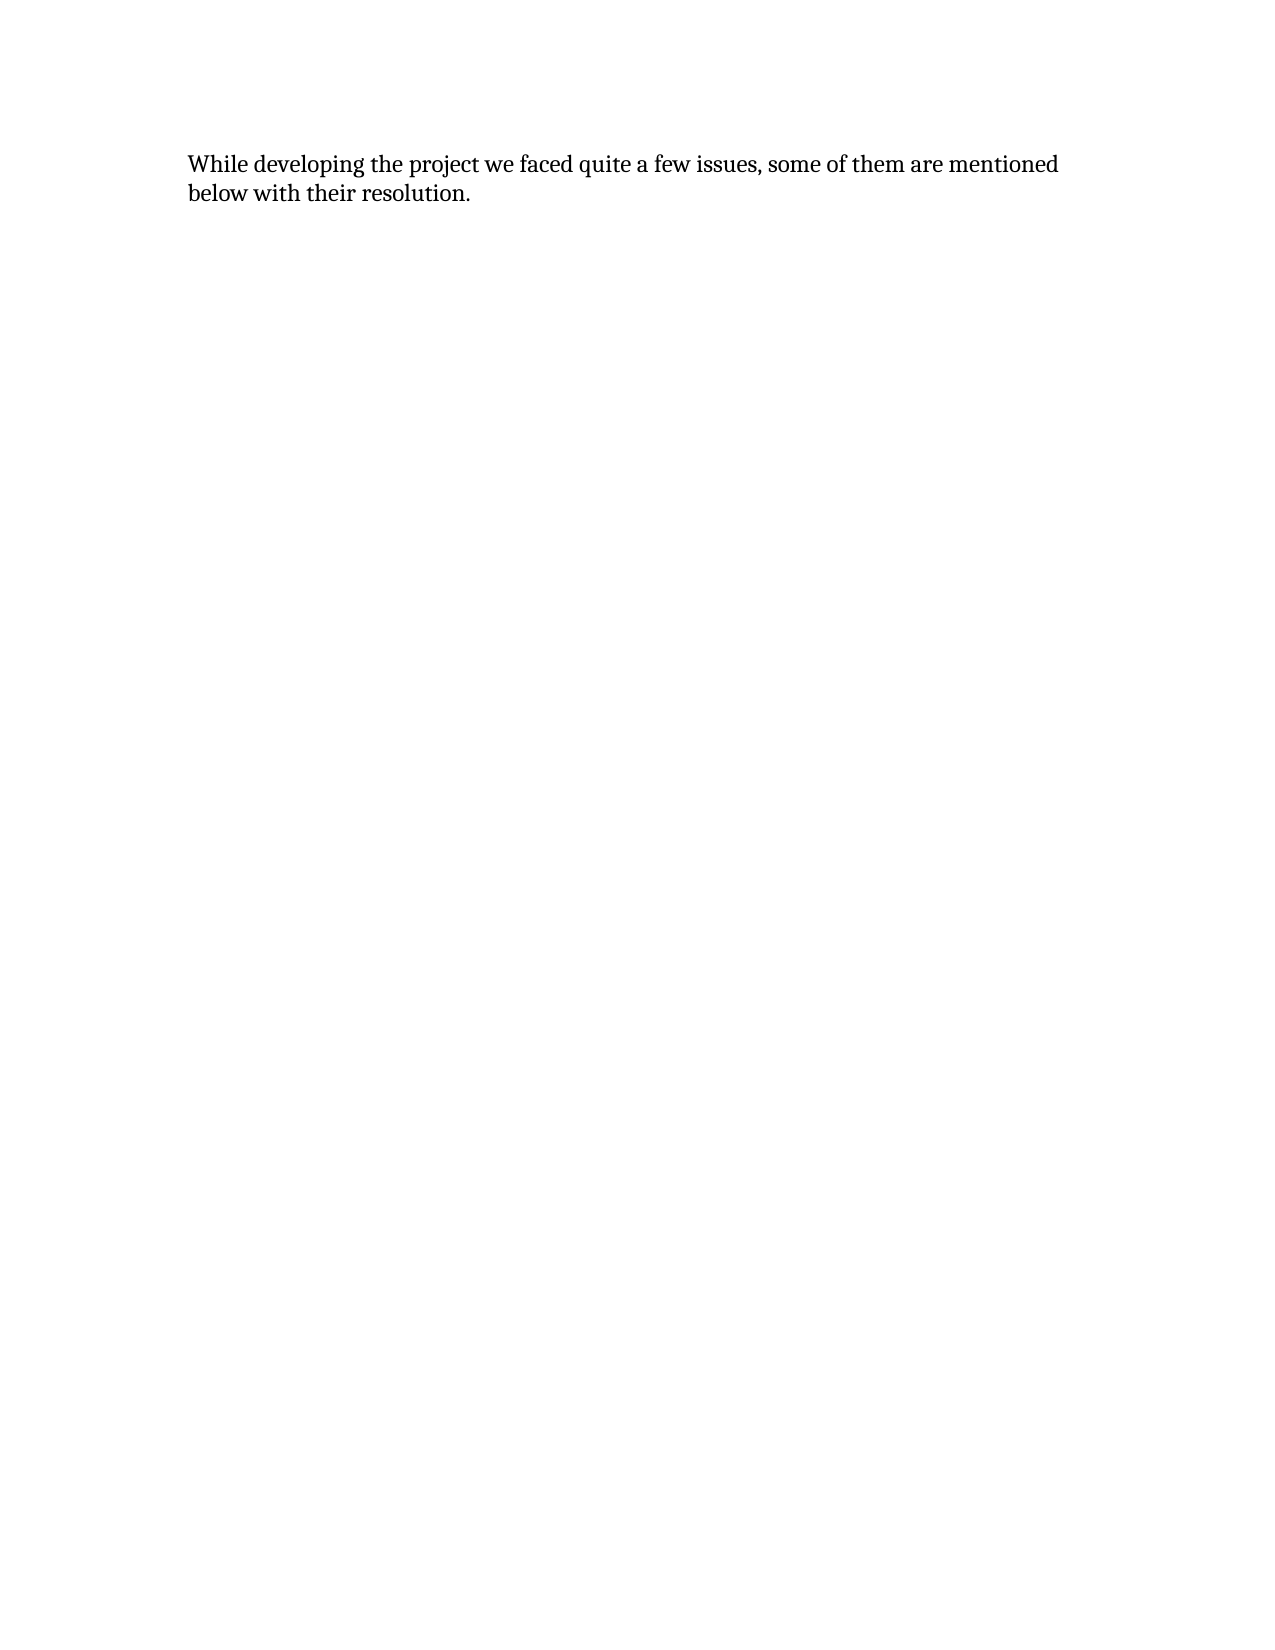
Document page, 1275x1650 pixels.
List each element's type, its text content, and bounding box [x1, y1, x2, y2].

text While developing the project we faced quite a few issues, some of them are mentioned below with their resolution. [187, 150, 1087, 207]
